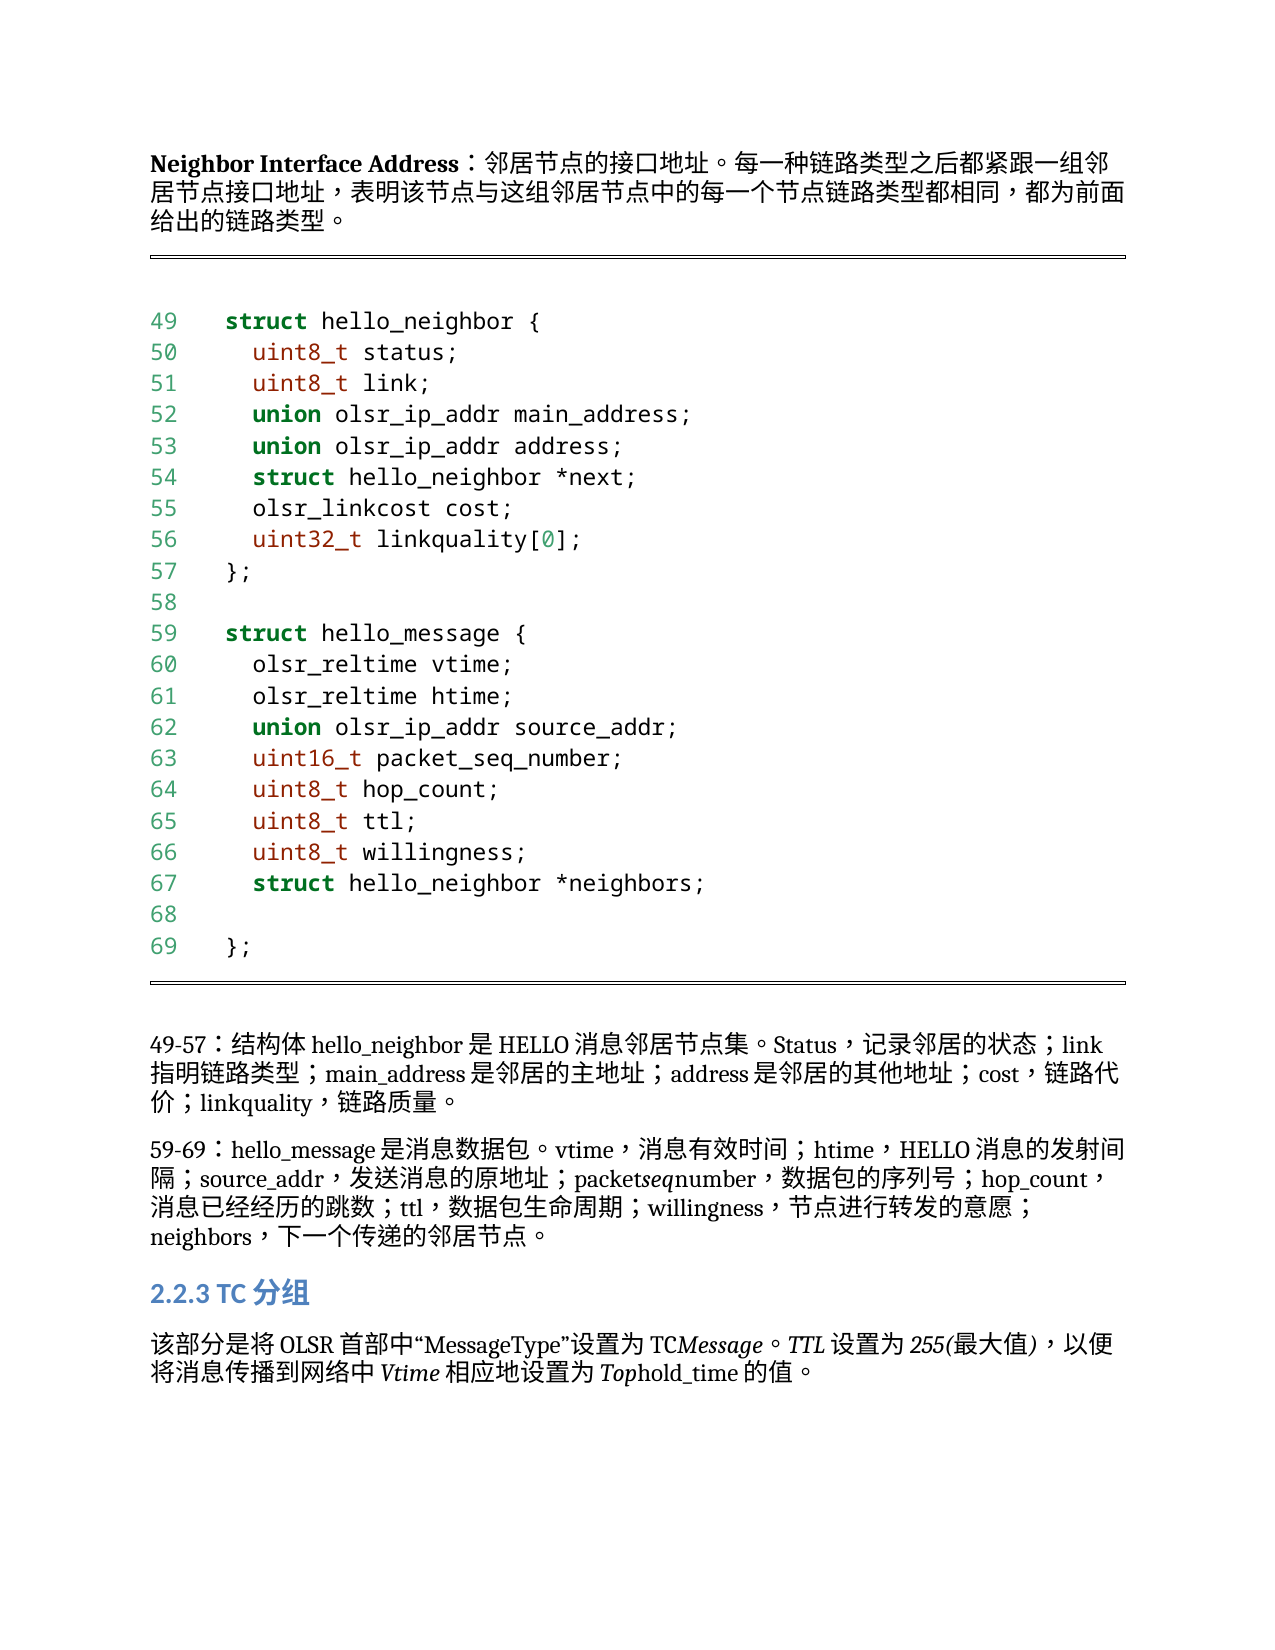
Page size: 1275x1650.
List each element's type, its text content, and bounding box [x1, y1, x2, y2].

subtitle 2.2.3 TC分组 [150, 1272, 1125, 1312]
text 59-69：hello_message是消息数据包。vtime，消息有效时间；htime，HELLO消息的发射间隔；source_addr，发送消息的原地址；packetseqnumber，数据包的序列号；hop_count，消息已经经历的跳数；ttl，数据包生命周期；willingness，节点进行转发的意愿；neighbors，下一个传递的邻居节点。 [150, 1136, 1125, 1251]
text 49-57：结构体hello_neighbor是HELLO消息邻居节点集。Status，记录邻居的状态；link指明链路类型；main_address是邻居的主地址；address是邻居的其他地址；cost，链路代价；linkquality，链路质量。 [150, 1031, 1125, 1117]
text 49 struct hello_neighbor { 50 uint8_t status; 51 uint8_t link; 52 union olsr_ip_addr main_address; 53 union olsr_ip_addr address; 54 struct hello_neighbor *next; 55 olsr_linkcost cost; 56 uint32_t linkquality[0]; 57 }; 58 59 struct hello_message { 60 olsr_reltime vtime; 61 olsr_reltime htime; 62 union olsr_ip_addr source_addr; 63 uint16_t packet_seq_number; 64 uint8_t hop_count; 65 uint8_t ttl; 66 uint8_t willingness; 67 struct hello_neighbor *neighbors; 68 69 }; [150, 304, 1125, 961]
text 该部分是将OLSR首部中“MessageType”设置为TCMessage。TTL设置为255(最大值)，以便将消息传播到网络中Vtime相应地设置为Tophold_time的值。 [150, 1331, 1125, 1388]
text Neighbor Interface Address：邻居节点的接口地址。每一种链路类型之后都紧跟一组邻居节点接口地址，表明该节点与这组邻居节点中的每一个节点链路类型都相同，都为前面给出的链路类型。 [150, 150, 1125, 236]
